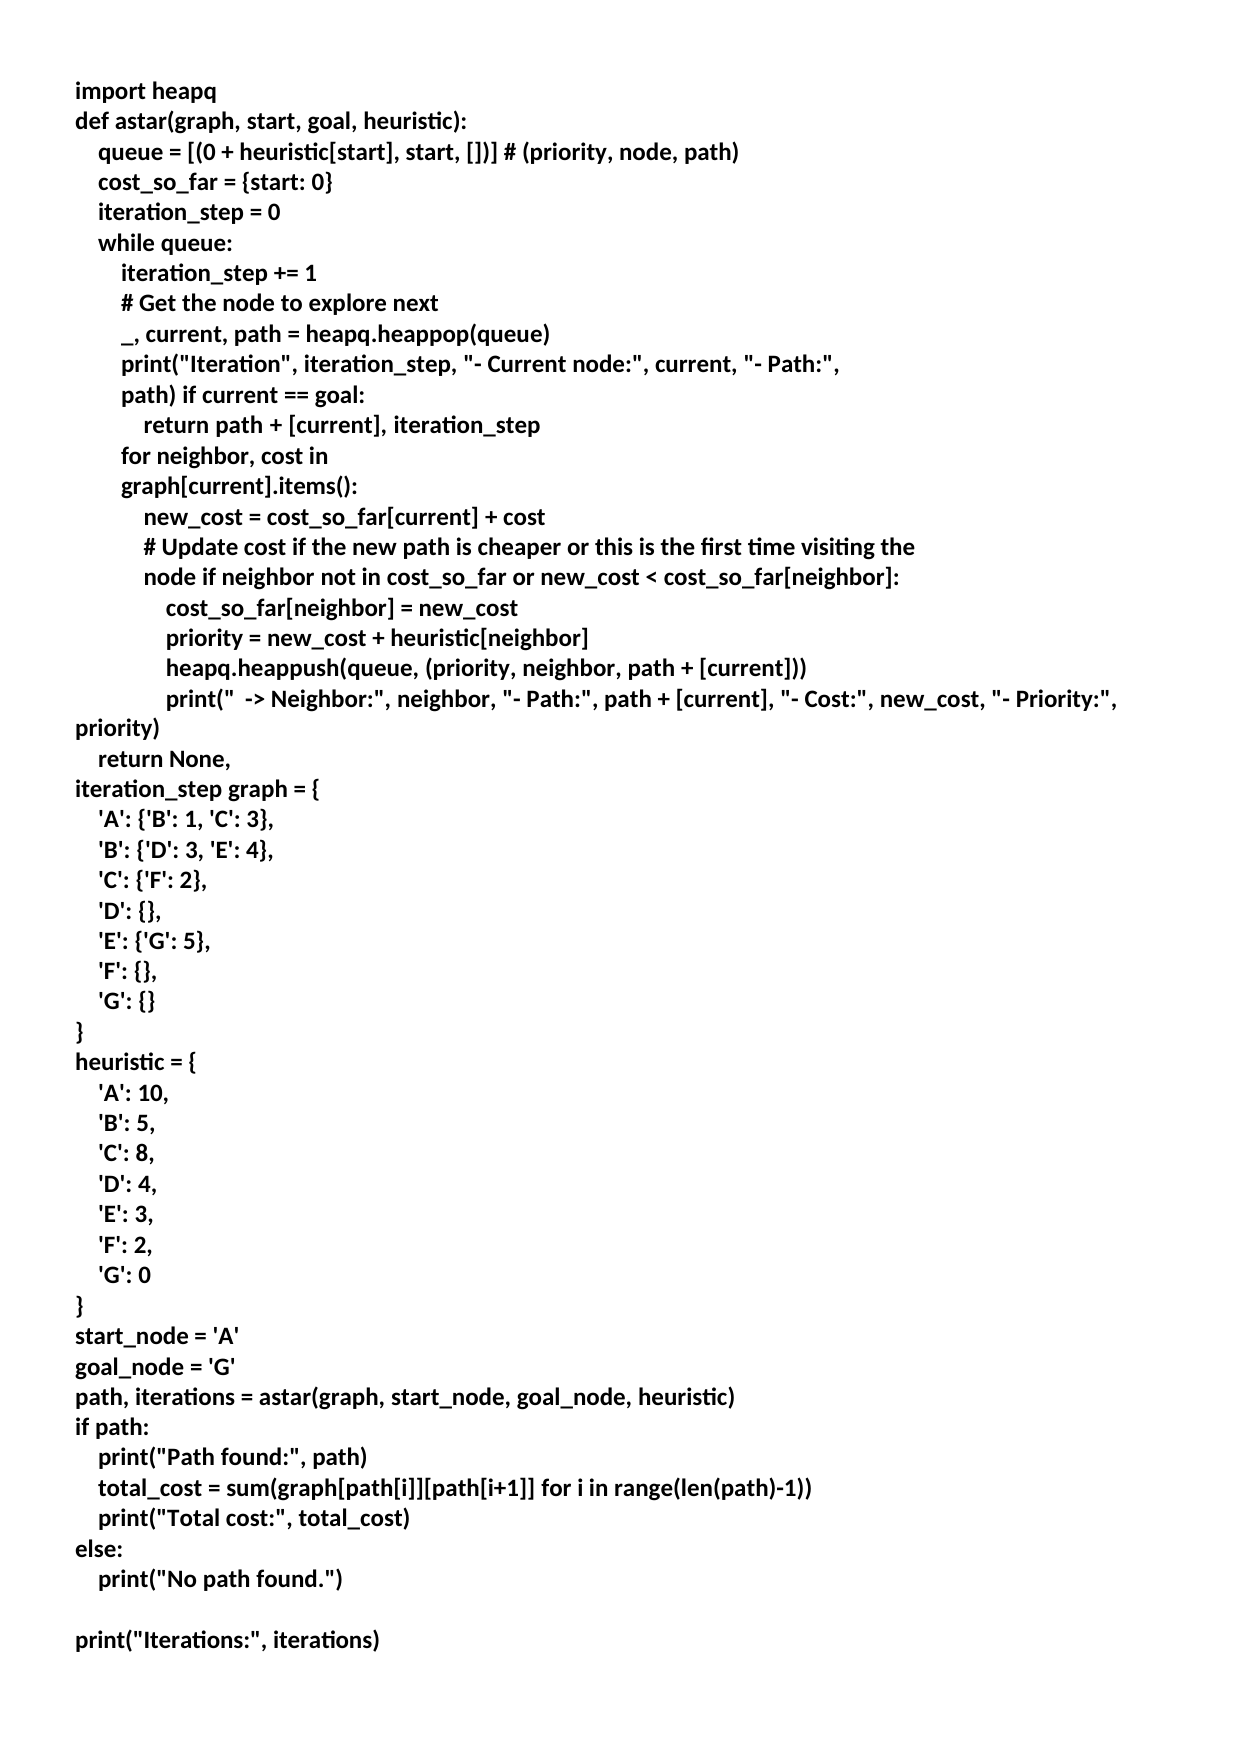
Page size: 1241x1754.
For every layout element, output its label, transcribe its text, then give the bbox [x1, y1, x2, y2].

text print("Iteration", iteration_step, "- Current node:", current, "- Path:", path) if current == goal: [121, 348, 900, 409]
text heuristic = { 'A': 10, [75, 1046, 199, 1107]
text path, iterations = astar(graph, start_node, goal_node, heuristic) if path: [75, 1381, 741, 1441]
text start_node = 'A' goal_node = 'G' [75, 1320, 241, 1381]
text print("Path found:", path) [98, 1442, 1169, 1472]
text 'A': {'B': 1, 'C': 3}, [98, 804, 1169, 834]
text print(" -> Neighbor:", neighbor, "- Path:", path + [current], "- Cost:", new_cost, "- Priority:", [166, 683, 1169, 713]
text return path + [current], iteration_step for neighbor, cost in graph[current].items(): [121, 409, 570, 501]
text 'C': {'F': 2}, 'D': {}, [98, 864, 209, 925]
text 'E': {'G': 5}, 'F': {}, [98, 925, 212, 985]
text import heapq [75, 75, 1169, 106]
text 'F': 2, [98, 1229, 1169, 1259]
text # Get the node to explore next [121, 288, 1169, 318]
text heapq.heappush(queue, (priority, neighbor, path + [current])) [166, 653, 1169, 683]
text 'B': {'D': 3, 'E': 4}, [98, 834, 1169, 864]
text 'G': 0 [98, 1259, 1169, 1290]
text _, current, path = heapq.heappop(queue) [121, 318, 1169, 348]
text 'G': {} [98, 986, 1169, 1016]
text def astar(graph, start, goal, heuristic): [75, 106, 1169, 136]
text priority) [75, 713, 1169, 743]
text return None, iteration_step graph = { [75, 743, 383, 804]
text } [75, 1016, 1169, 1046]
text 'B': 5, [98, 1107, 1169, 1137]
text 'E': 3, [98, 1198, 1169, 1229]
text else: [75, 1533, 1169, 1563]
text iteration_step = 0 while queue: [98, 196, 282, 257]
text # Update cost if the new path is cheaper or this is the first time visiting the node if neighbor not in cost_so_far or new_cost < cost_so_far[neighbor]: [143, 531, 973, 592]
text queue = [(0 + heuristic[start], start, [])] # (priority, node, path) cost_so_far = {start: 0} [98, 136, 858, 196]
text } [75, 1290, 1169, 1320]
text 'C': 8, [98, 1137, 1169, 1168]
text total_cost = sum(graph[path[i]][path[i+1]] for i in range(len(path)-1)) print("Total cost:", total_cost) [98, 1472, 858, 1533]
text 'D': 4, [98, 1168, 1169, 1198]
text new_cost = cost_so_far[current] + cost [143, 501, 1169, 531]
text cost_so_far[neighbor] = new_cost priority = new_cost + heuristic[neighbor] [166, 592, 593, 653]
text iteration_step += 1 [121, 257, 1169, 287]
text print("No path found.") print("Iterations:", iterations) [75, 1563, 467, 1655]
